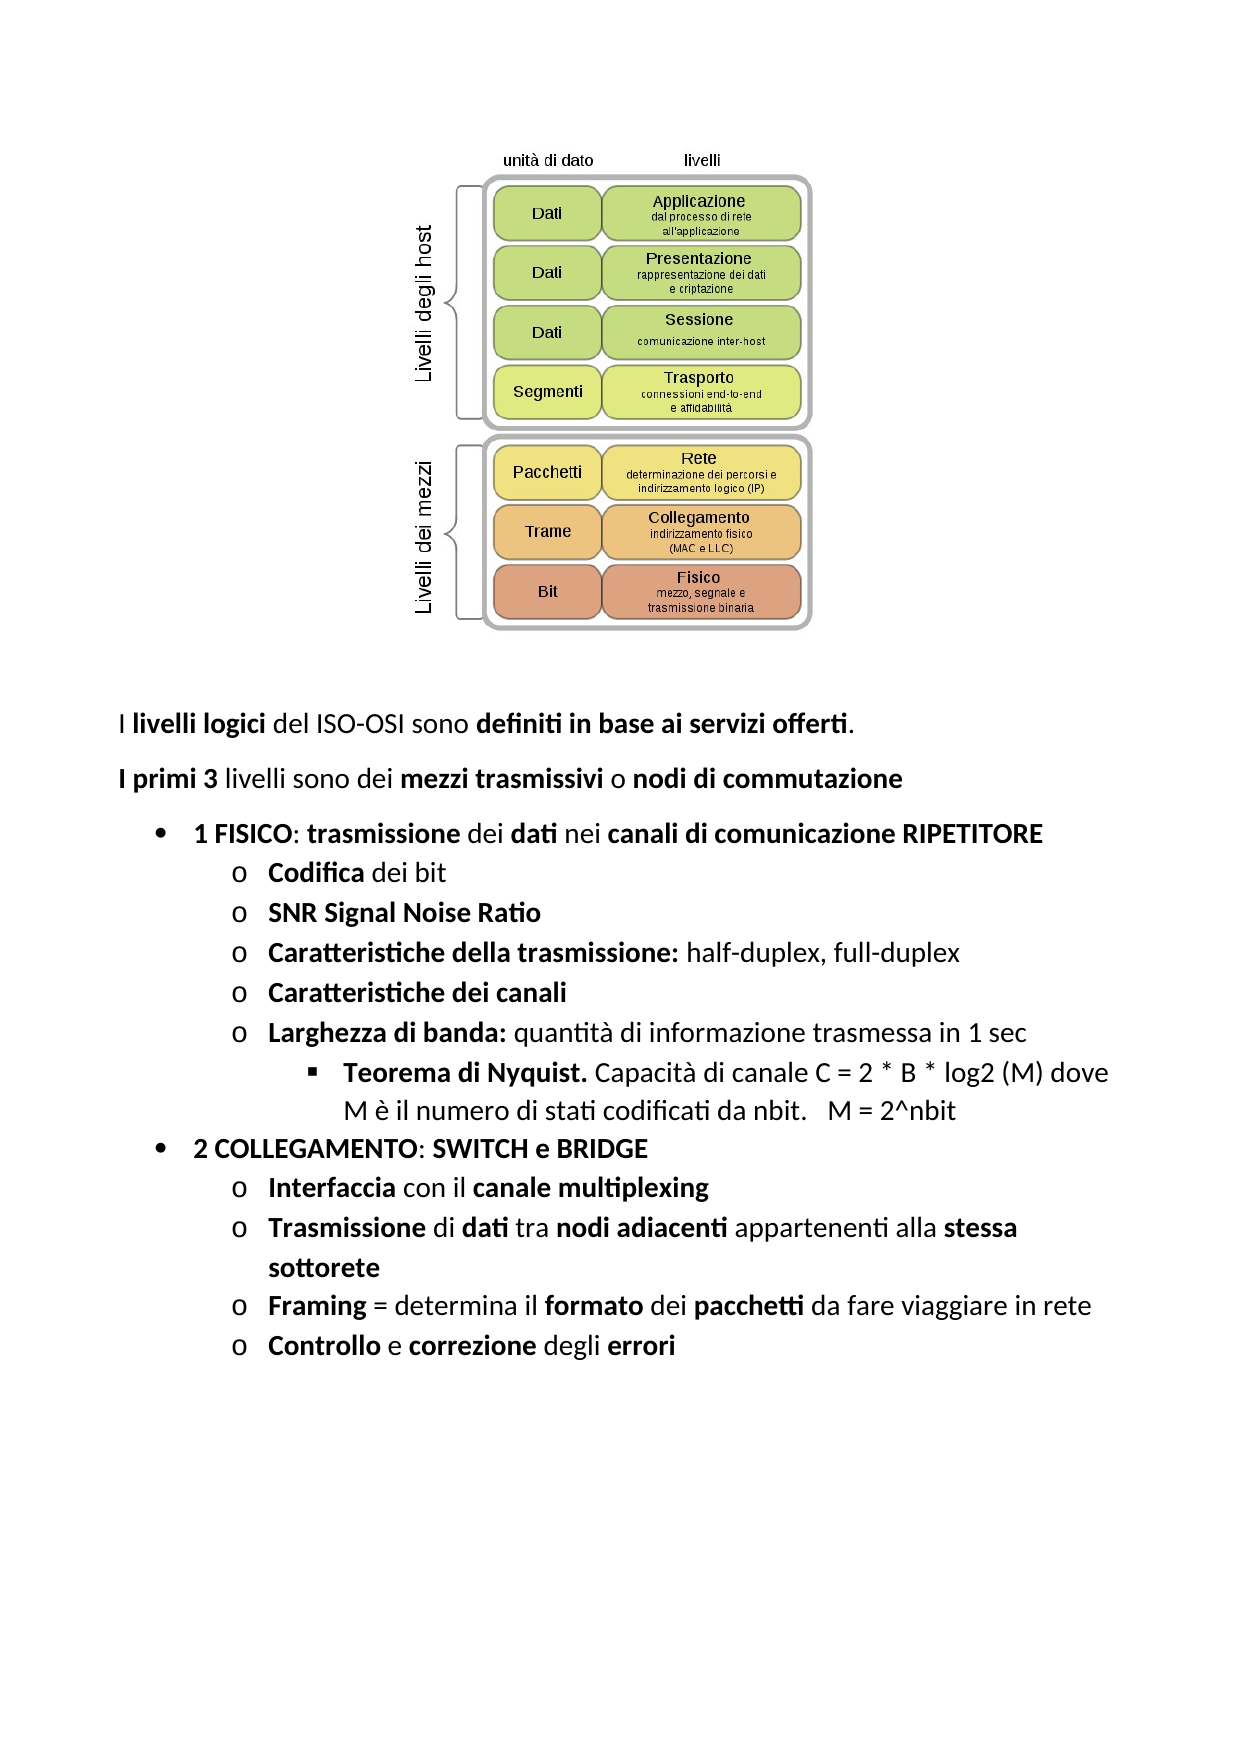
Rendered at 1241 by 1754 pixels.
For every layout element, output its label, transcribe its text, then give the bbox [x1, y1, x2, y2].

list Trasmissione di dati tra nodi adiacenti appartenenti alla stessa sottorete [231, 1209, 1122, 1284]
list Caratteristiche della trasmissione: half-duplex, full-duplex [231, 934, 1122, 971]
list Caratteristiche dei canali [231, 974, 1122, 1011]
list 1 FISICO: trasmissione dei dati nei canali di comunicazione RIPETITORE [156, 815, 1122, 851]
list Interfaccia con il canale multiplexing [231, 1169, 1122, 1206]
list Teorema di Nyquist. Capacità di canale C = 2 * B * log2 (M) dove M è il numero di stati codificati da nbit. M = 2^nbit [306, 1054, 1122, 1128]
picture [408, 147, 832, 650]
list Controllo e correzione degli errori [231, 1327, 1122, 1364]
text I primi 3 livelli sono dei mezzi trasmissivi o nodi di commutazione [118, 760, 1122, 796]
list Larghezza di banda: quantità di informazione trasmessa in 1 sec [231, 1014, 1122, 1051]
list Framing = determina il formato dei pacchetti da fare viaggiare in rete [231, 1287, 1122, 1324]
list Codifica dei bit [231, 854, 1122, 891]
list SNR Signal Noise Ratio [231, 894, 1122, 931]
text I livelli logici del ISO-OSI sono definiti in base ai servizi offerti. [118, 705, 1122, 741]
list 2 COLLEGAMENTO: SWITCH e BRIDGE [156, 1131, 1122, 1166]
